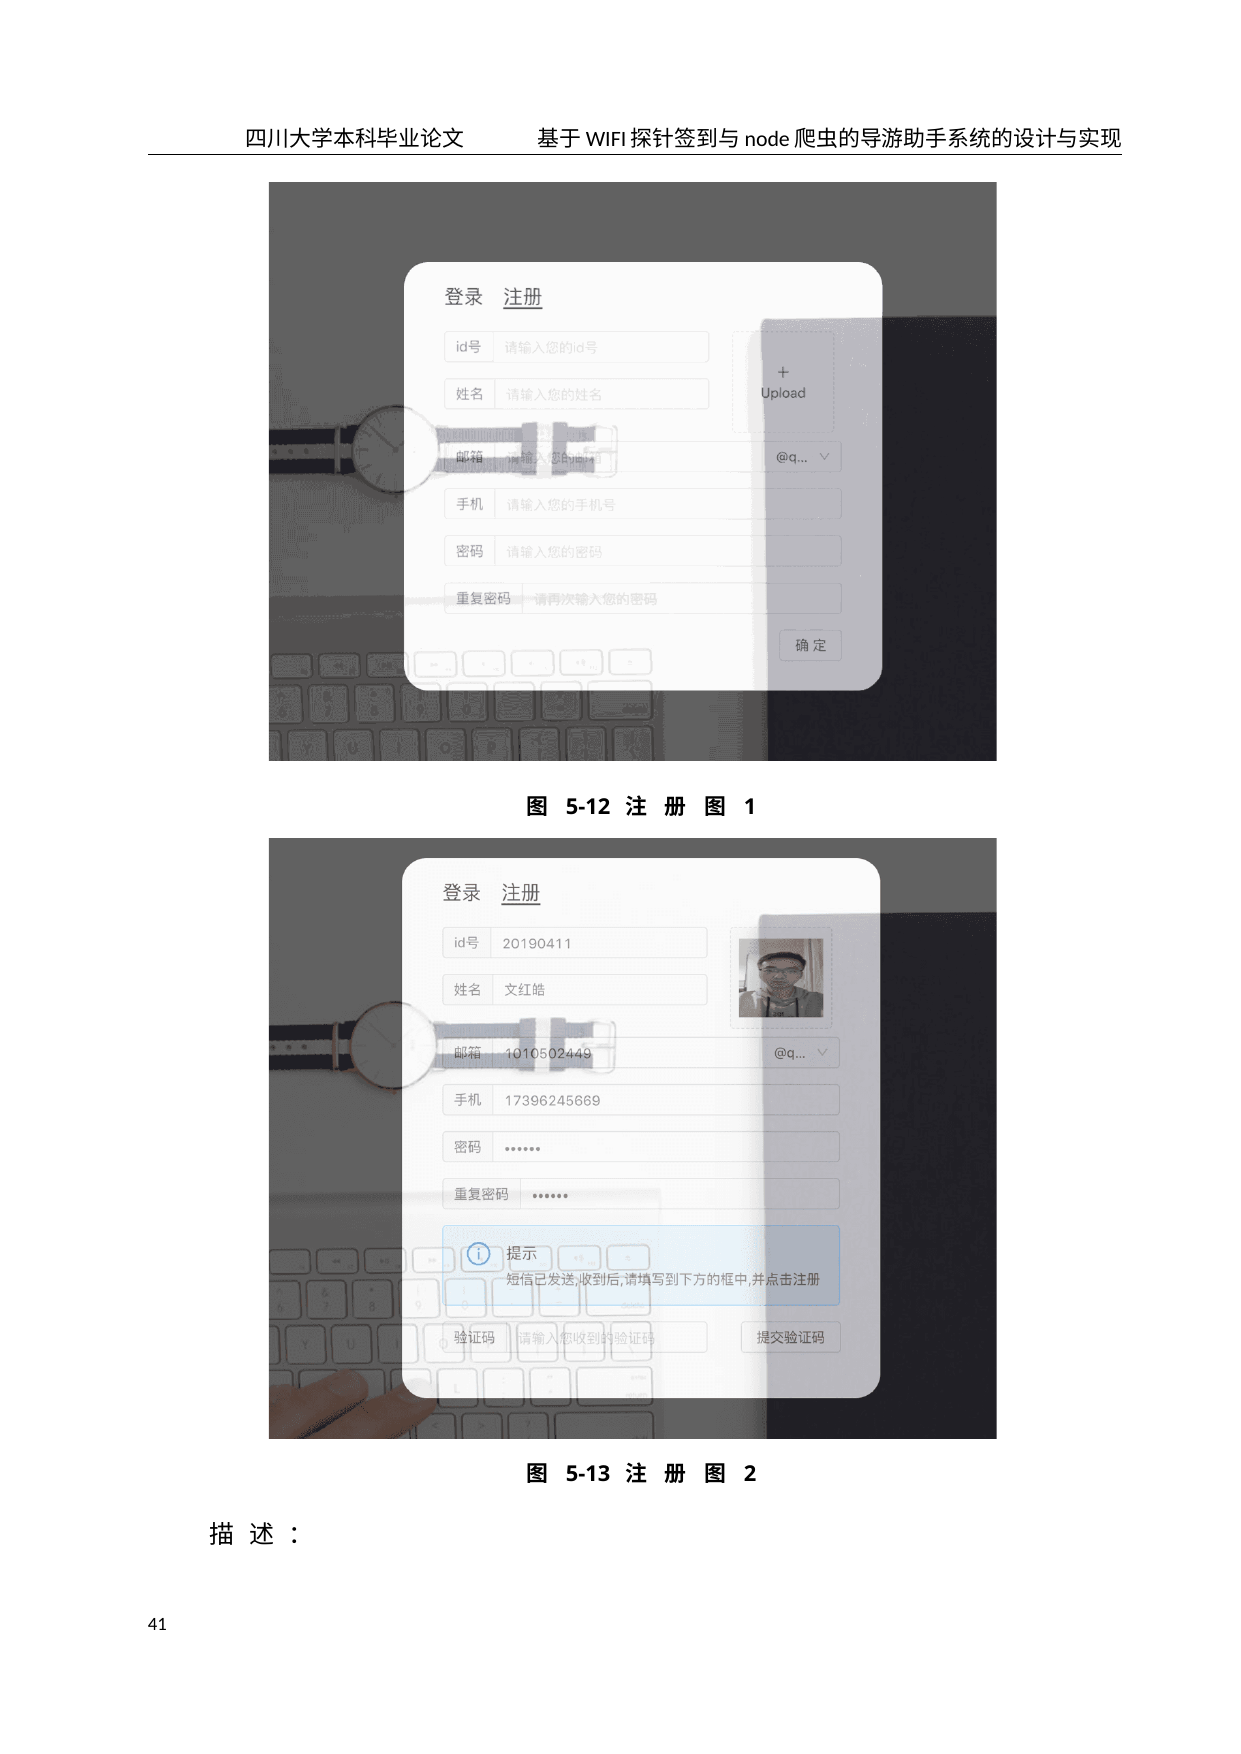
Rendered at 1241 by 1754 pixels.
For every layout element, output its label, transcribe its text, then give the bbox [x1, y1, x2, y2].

picture [268, 838, 997, 1439]
text 图5-12 注册图1 [150, 775, 1120, 835]
text 图5-13 注册图2 [150, 1442, 1120, 1502]
text 描述： [150, 1502, 1120, 1563]
picture [268, 182, 997, 761]
